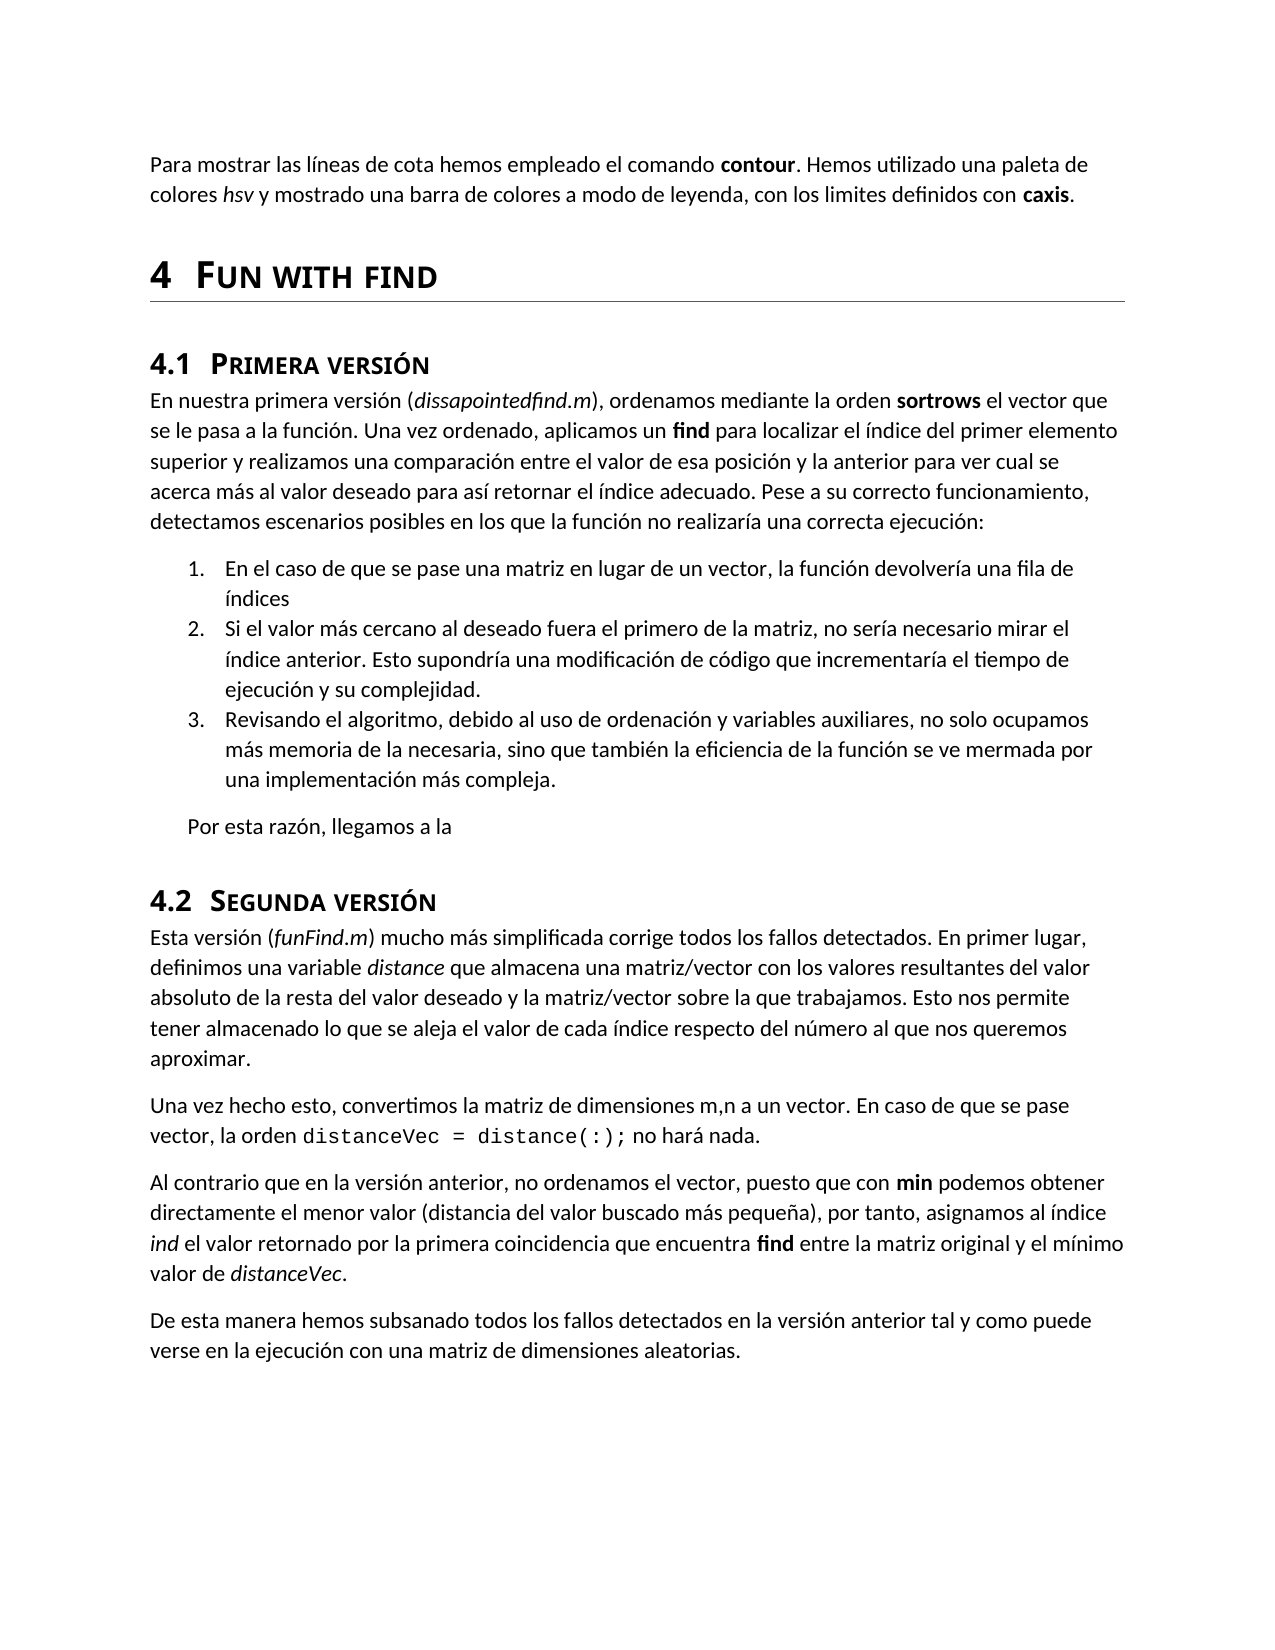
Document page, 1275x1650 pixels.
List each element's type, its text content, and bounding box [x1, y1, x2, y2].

text De esta manera hemos subsanado todos los fallos detectados en la versión anterior tal y como puede verse en la ejecución con una matriz de dimensiones aleatorias. [150, 1306, 1125, 1364]
text Una vez hecho esto, convertimos la matriz de dimensiones m,n a un vector. En caso de que se pase vector, la orden distanceVec = distance(:); no hará nada. [150, 1091, 1125, 1149]
text En nuestra primera versión (dissapointedfind.m), ordenamos mediante la orden sortrows el vector que se le pasa a la función. Una vez ordenado, aplicamos un find para localizar el índice del primer elemento superior y realizamos una comparación entre el valor de esa posición y la anterior para ver cual se acerca más al valor deseado para así retornar el índice adecuado. Pese a su correcto funcionamiento, detectamos escenarios posibles en los que la función no realizaría una correcta ejecución: [150, 386, 1125, 535]
text Esta versión (funFind.m) mucho más simplificada corrige todos los fallos detectados. En primer lugar, definimos una variable distance que almacena una matriz/vector con los valores resultantes del valor absoluto de la resta del valor deseado y la matriz/vector sobre la que trabajamos. Esto nos permite tener almacenado lo que se aleja el valor de cada índice respecto del número al que nos queremos aproximar. [150, 923, 1125, 1072]
text Al contrario que en la versión anterior, no ordenamos el vector, puesto que con min podemos obtener directamente el menor valor (distancia del valor buscado más pequeña), por tanto, asignamos al índice ind el valor retornado por la primera coincidencia que encuentra find entre la matriz original y el mínimo valor de distanceVec. [150, 1168, 1125, 1287]
subtitle Primera versión [150, 344, 1125, 383]
list En el caso de que se pase una matriz en lugar de un vector, la función devolvería una fila de índices [187, 554, 1125, 612]
subtitle Fun with find [150, 248, 1125, 301]
list Revisando el algoritmo, debido al uso de ordenación y variables auxiliares, no solo ocupamos más memoria de la necesaria, sino que también la eficiencia de la función se ve mermada por una implementación más compleja. [187, 705, 1125, 794]
text Para mostrar las líneas de cota hemos empleado el comando contour. Hemos utilizado una paleta de colores hsv y mostrado una barra de colores a modo de leyenda, con los limites definidos con caxis. [150, 150, 1125, 208]
text Por esta razón, llegamos a la [187, 812, 1125, 841]
subtitle Segunda versión [150, 880, 1125, 920]
list Si el valor más cercano al deseado fuera el primero de la matriz, no sería necesario mirar el índice anterior. Esto supondría una modificación de código que incrementaría el tiempo de ejecución y su complejidad. [187, 614, 1125, 703]
